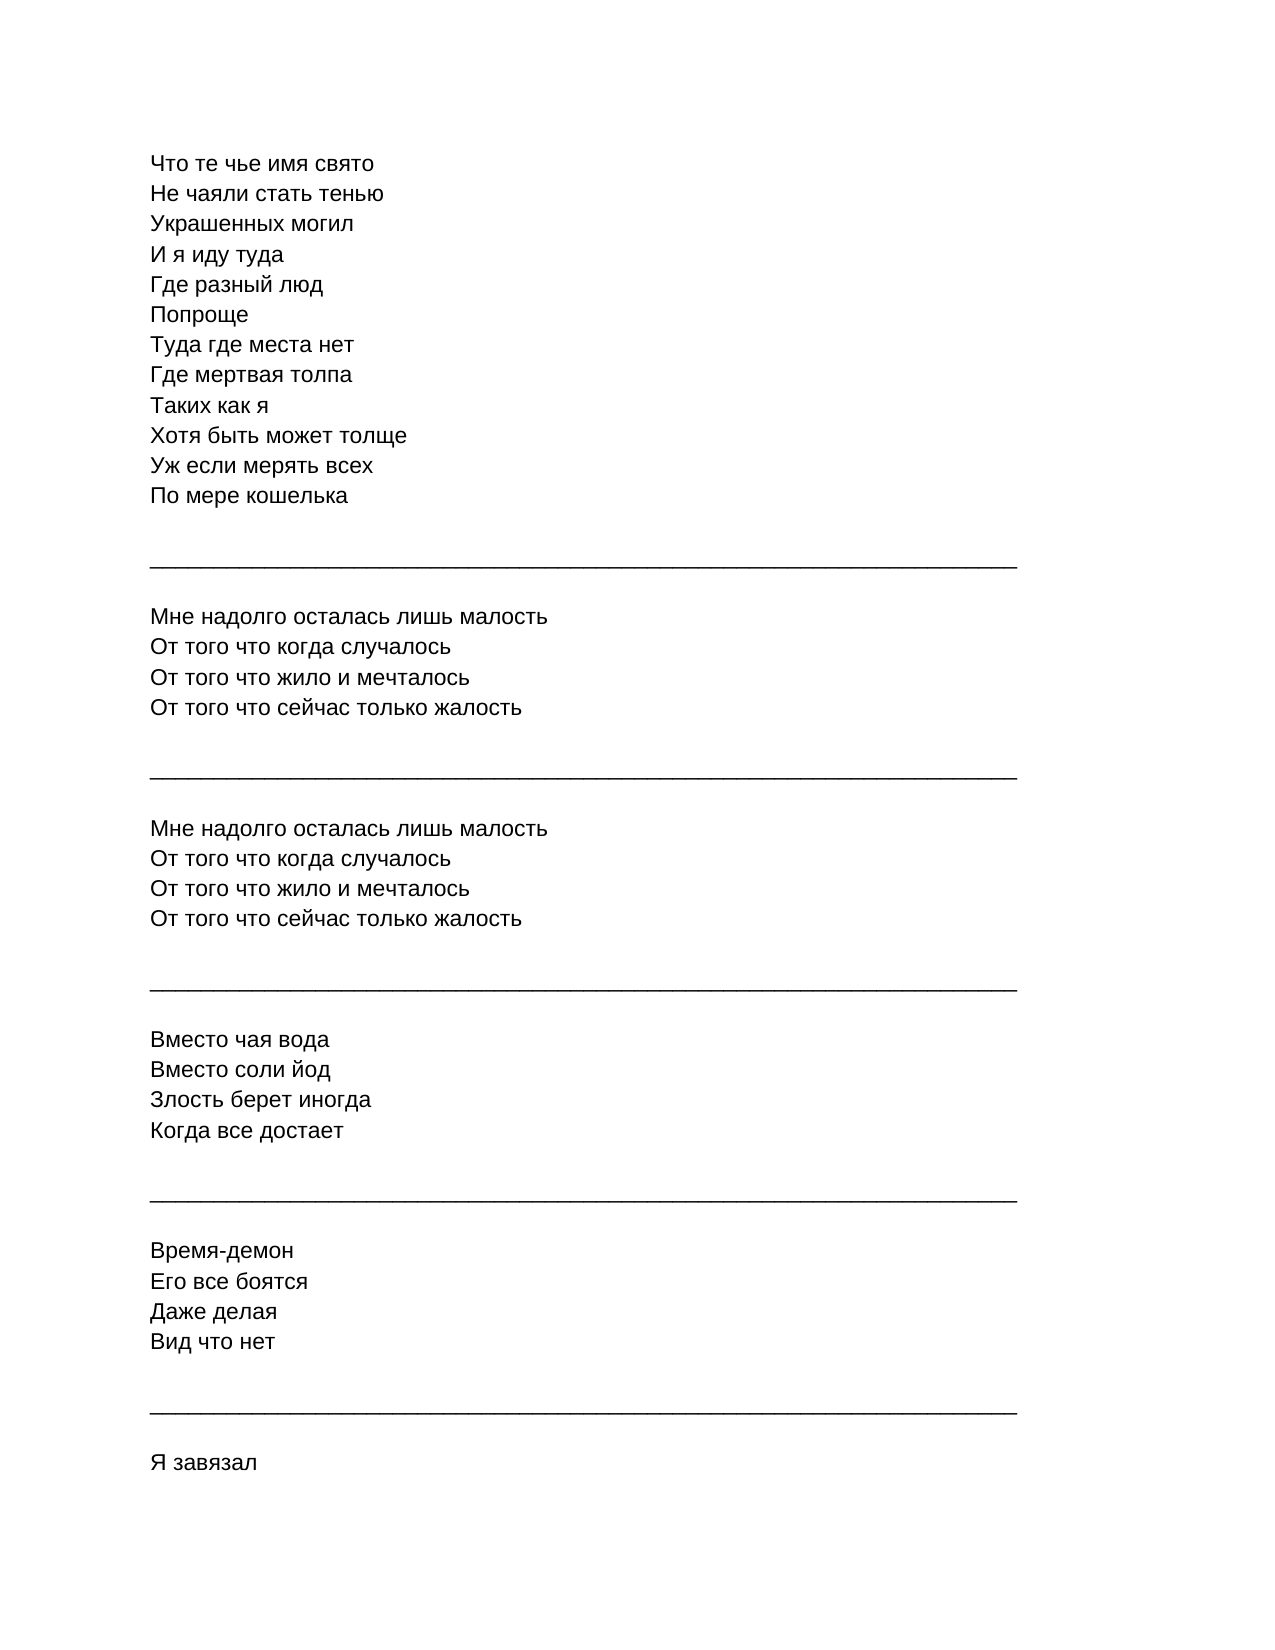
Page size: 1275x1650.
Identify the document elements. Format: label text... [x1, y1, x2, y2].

text От того что сейчас только жалость [150, 905, 1125, 932]
text От того что когда случалось [150, 633, 1125, 660]
text Таких как я [150, 392, 1125, 418]
text Вид что нет [150, 1328, 1125, 1354]
text От того что когда случалось [150, 845, 1125, 871]
text Что те чье имя свято [150, 150, 1125, 176]
text Мне надолго осталась лишь малость [150, 814, 1125, 841]
text ____________________________________________________________________ [150, 966, 1125, 992]
text Злость берет иногда [150, 1086, 1125, 1113]
text Украшенных могил [150, 210, 1125, 237]
text Хотя быть может толще [150, 422, 1125, 448]
text Уж если мерять всех [150, 452, 1125, 478]
text Мне надолго осталась лишь малость [150, 603, 1125, 629]
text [150, 1388, 1125, 1415]
text Попроще [150, 301, 1125, 327]
text От того что жило и мечталось [150, 875, 1125, 901]
text ____________________________________________________________________ [150, 754, 1125, 781]
text Когда все достает [150, 1117, 1125, 1143]
text Вместо чая вода [150, 1026, 1125, 1052]
text Я завязал [150, 1449, 1125, 1475]
text Где мертвая толпа [150, 361, 1125, 388]
text По мере кошелька [150, 482, 1125, 509]
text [150, 1177, 1125, 1203]
text Где разный люд [150, 271, 1125, 297]
text От того что сейчас только жалость [150, 694, 1125, 720]
text Его все боятся [150, 1268, 1125, 1294]
text ____________________________________________________________________ [150, 543, 1125, 569]
text Вместо соли йод [150, 1056, 1125, 1083]
text Туда где места нет [150, 331, 1125, 358]
text Даже делая [150, 1298, 1125, 1324]
text От того что жило и мечталось [150, 663, 1125, 690]
text Не чаяли стать тенью [150, 180, 1125, 207]
text Время-демон [150, 1237, 1125, 1264]
text И я иду туда [150, 241, 1125, 267]
